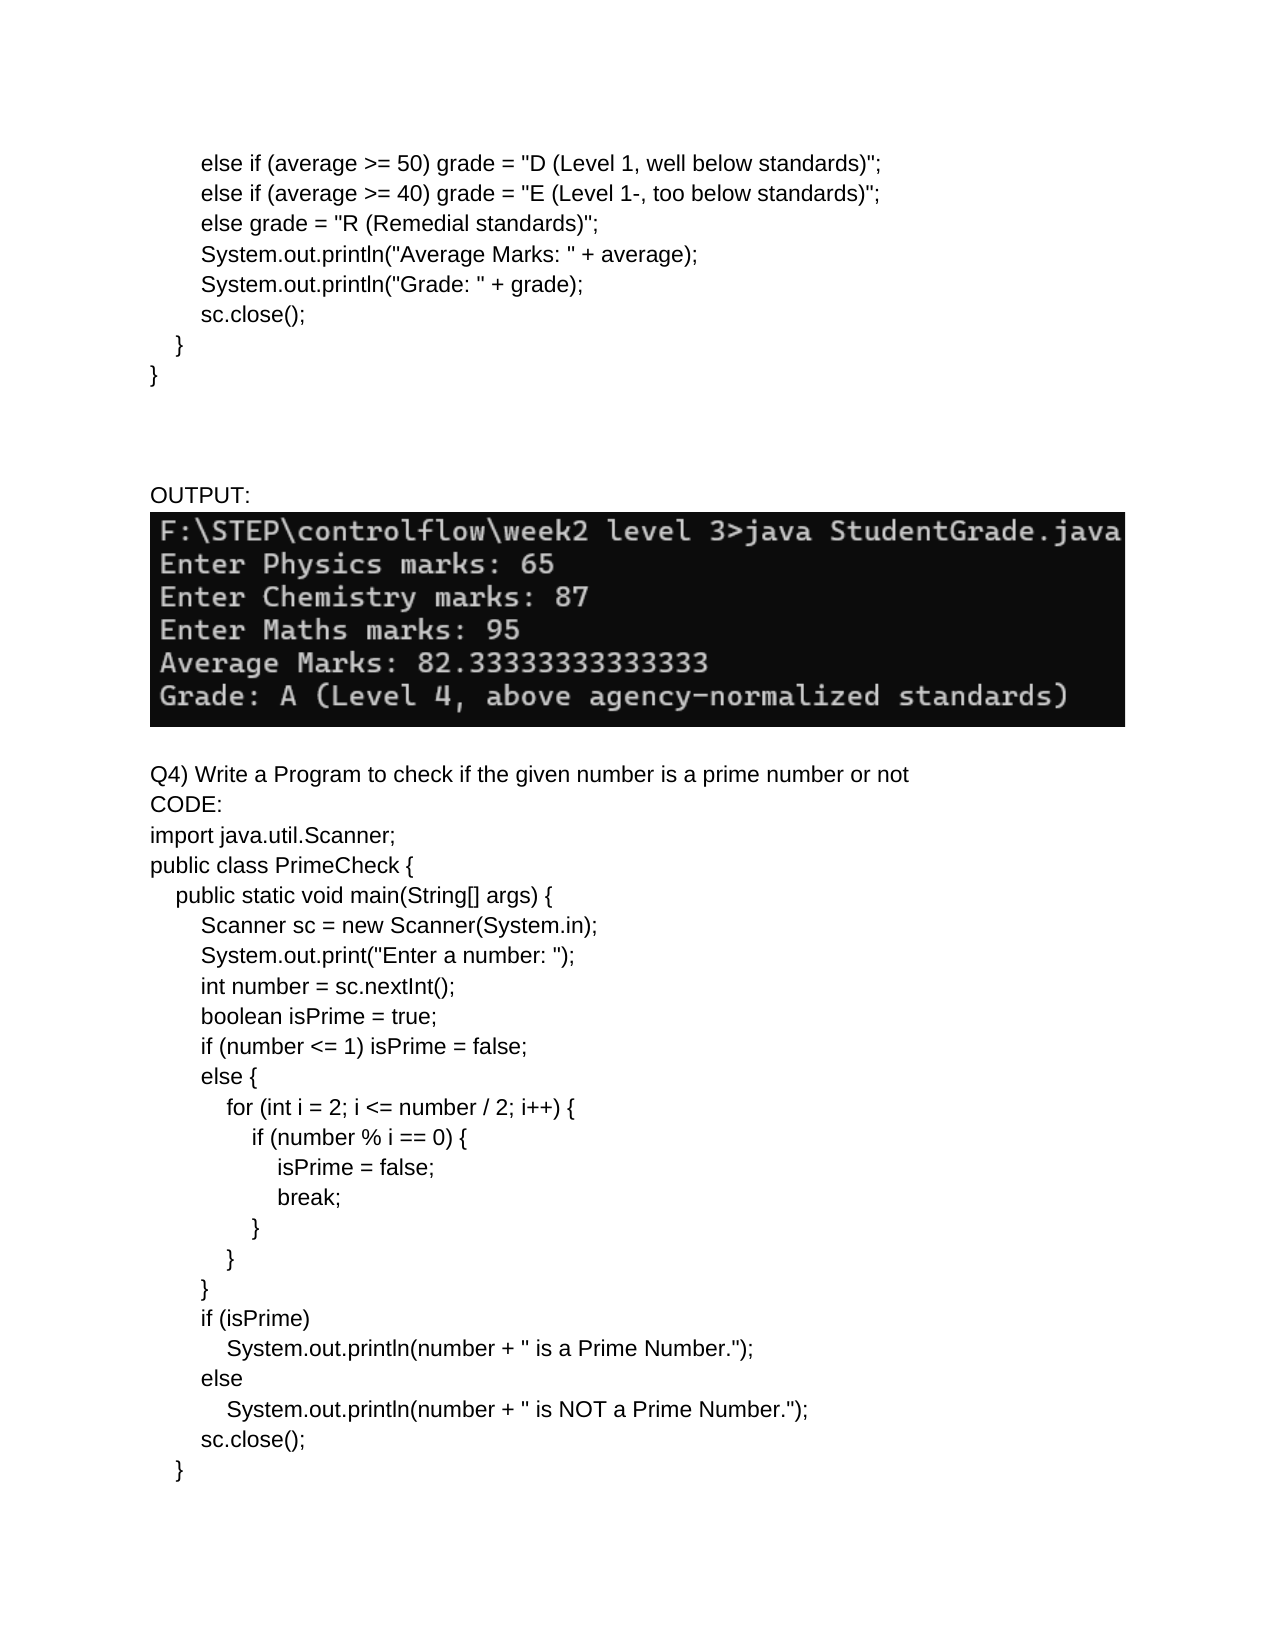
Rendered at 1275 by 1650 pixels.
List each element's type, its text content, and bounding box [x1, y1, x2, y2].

text break; [150, 1184, 1125, 1210]
text import java.util.Scanner; [150, 822, 1125, 848]
text else [150, 1365, 1125, 1392]
text int number = sc.nextInt(); [150, 973, 1125, 999]
text Q4) Write a Program to check if the given number is a prime number or not [150, 761, 1125, 787]
text } [150, 1275, 1125, 1301]
text if (isPrime) [150, 1305, 1125, 1331]
text if (number % i == 0) { [150, 1124, 1125, 1150]
text System.out.println("Grade: " + grade); [150, 271, 1125, 297]
text else if (average >= 40) grade = "E (Level 1-, too below standards)"; [150, 180, 1125, 207]
text sc.close(); [150, 301, 1125, 327]
text public static void main(String[] args) { [150, 882, 1125, 908]
picture [150, 512, 1125, 727]
text public class PrimeCheck { [150, 852, 1125, 878]
text for (int i = 2; i <= number / 2; i++) { [150, 1093, 1125, 1120]
text CODE: [150, 791, 1125, 818]
text Scanner sc = new Scanner(System.in); [150, 912, 1125, 938]
text else if (average >= 50) grade = "D (Level 1, well below standards)"; [150, 150, 1125, 176]
text System.out.println(number + " is a Prime Number."); [150, 1335, 1125, 1361]
text OUTPUT: [150, 482, 1125, 509]
text System.out.println("Average Marks: " + average); [150, 241, 1125, 267]
text } [150, 1456, 1125, 1482]
text System.out.print("Enter a number: "); [150, 942, 1125, 969]
text } [150, 1244, 1125, 1271]
text isPrime = false; [150, 1154, 1125, 1180]
text if (number <= 1) isPrime = false; [150, 1033, 1125, 1059]
text sc.close(); [150, 1426, 1125, 1452]
text boolean isPrime = true; [150, 1003, 1125, 1029]
text System.out.println(number + " is NOT a Prime Number."); [150, 1396, 1125, 1422]
text } [150, 1214, 1125, 1241]
text } [150, 361, 1125, 388]
text else { [150, 1063, 1125, 1089]
text } [150, 331, 1125, 358]
text else grade = "R (Remedial standards)"; [150, 210, 1125, 237]
